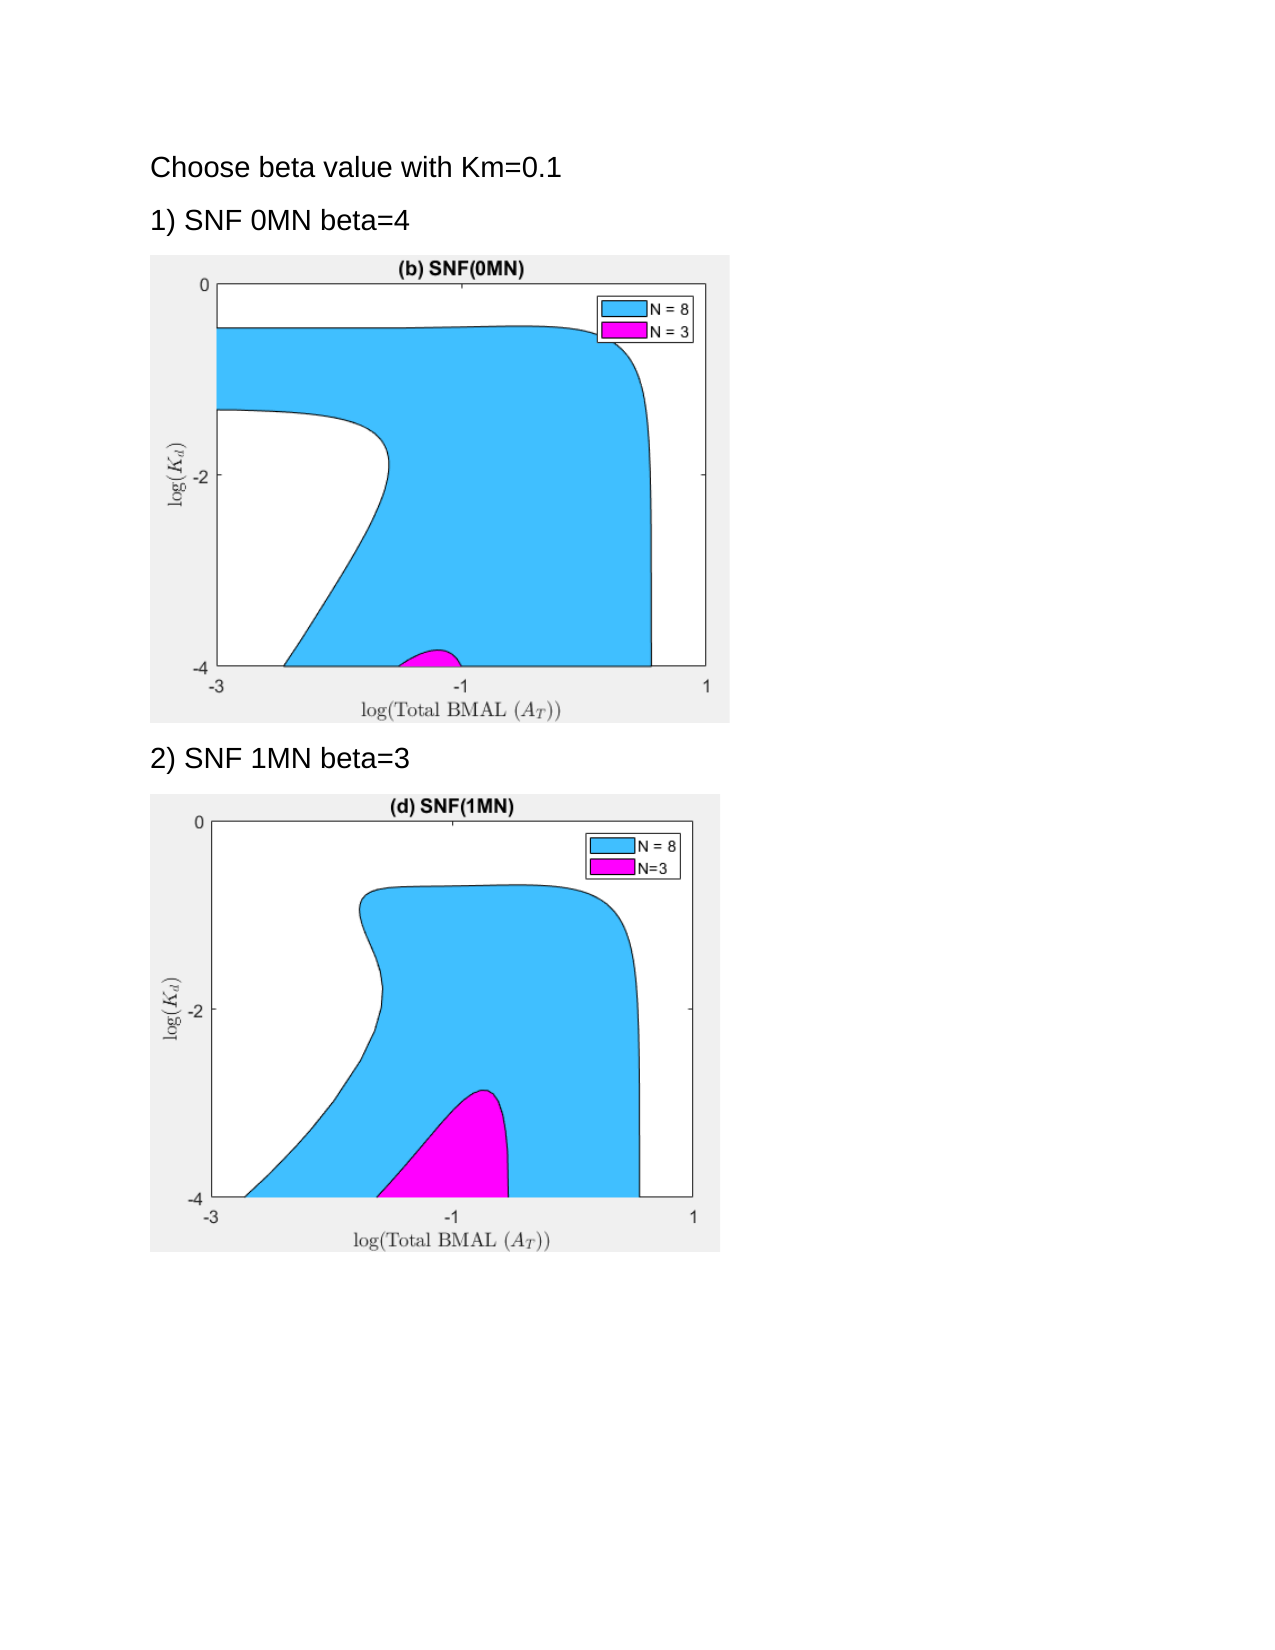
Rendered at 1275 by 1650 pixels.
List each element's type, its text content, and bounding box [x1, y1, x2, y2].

text 1) SNF 0MN beta=4 [150, 203, 1125, 236]
picture [150, 794, 721, 1252]
picture [150, 255, 730, 723]
text Choose beta value with Km=0.1 [150, 150, 1125, 183]
text 2) SNF 1MN beta=3 [150, 741, 1125, 775]
